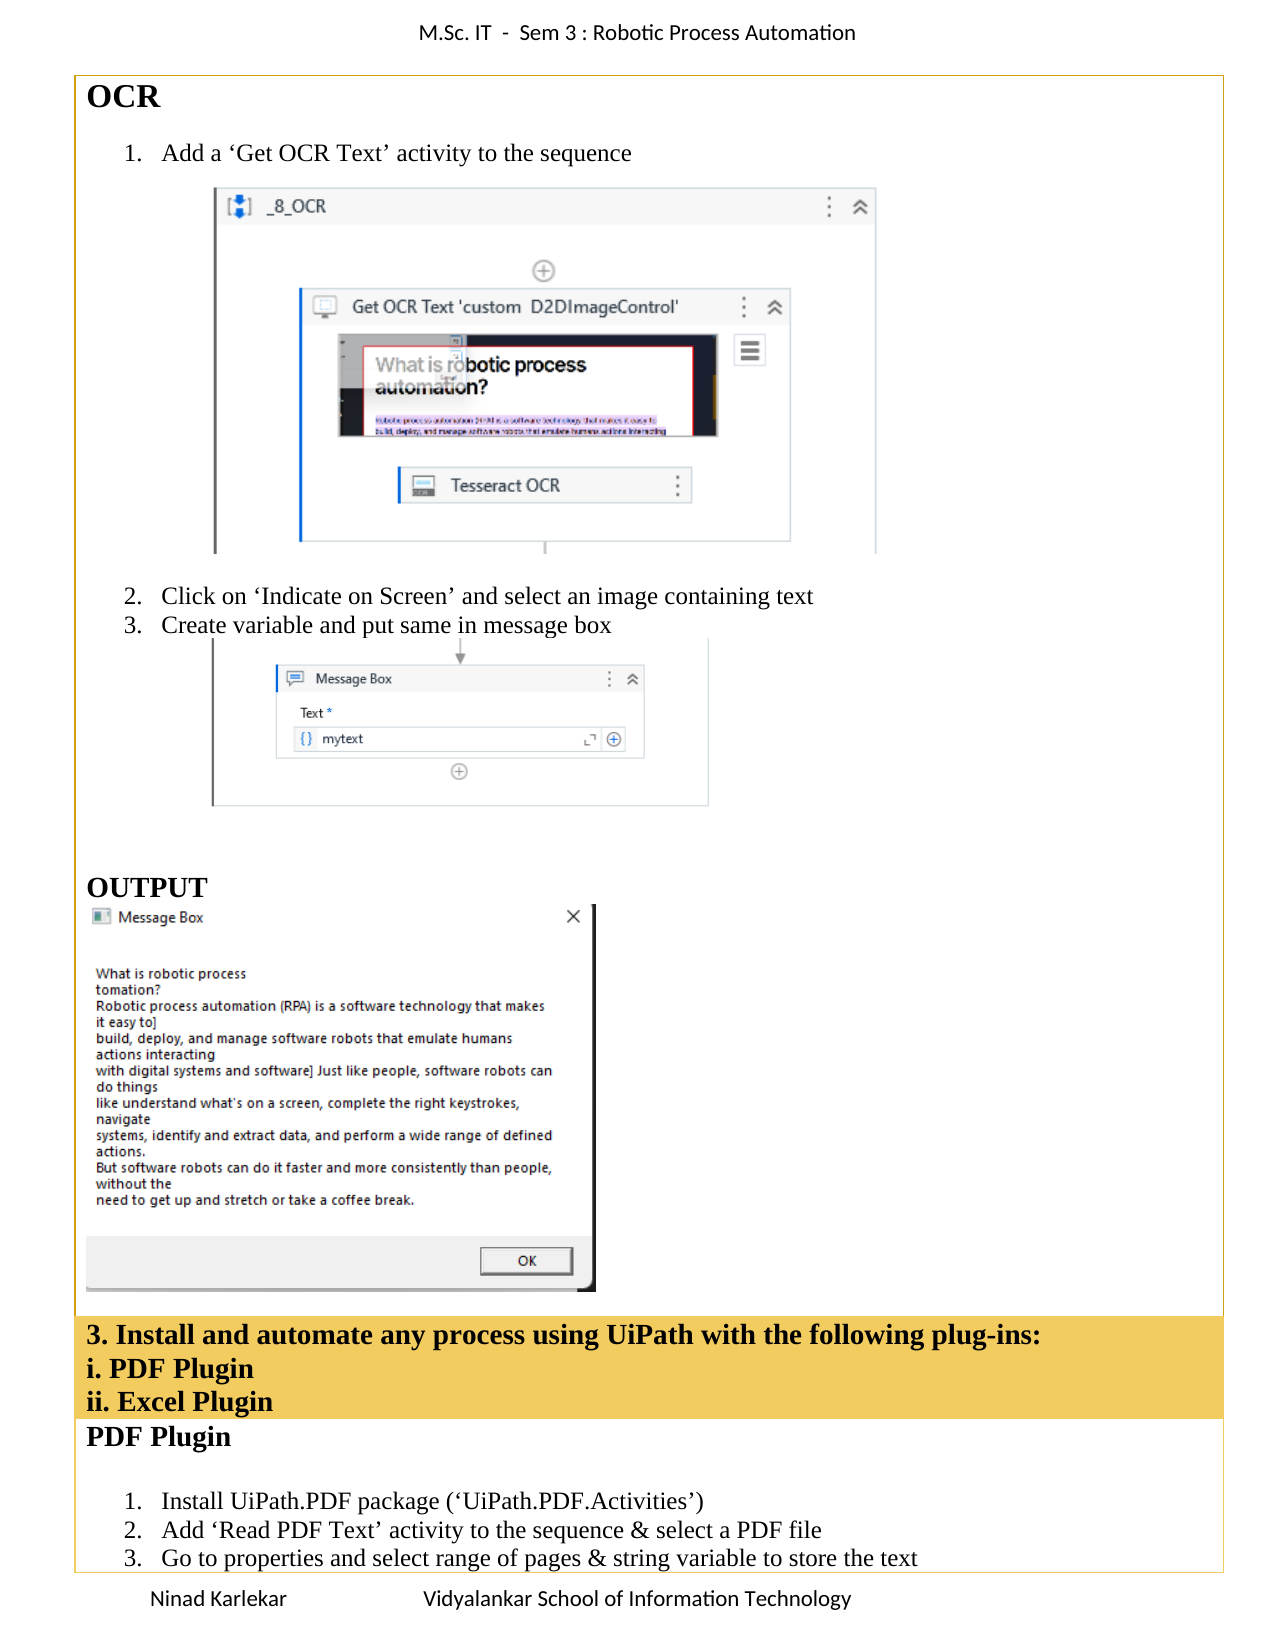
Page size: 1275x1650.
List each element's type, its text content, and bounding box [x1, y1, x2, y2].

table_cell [76, 1419, 1223, 1572]
picture [161, 167, 912, 554]
picture [161, 638, 742, 823]
table_cell 3. Install and automate any process using UiPath with the following plug-ins: i. PDF Plugin ii. Excel Plugin [76, 1317, 1223, 1418]
table_cell OCR Add a ‘Get OCR Text’ activity to the sequence Click on ‘Indicate on Screen’ and select an image containing text Create variable and put same in message box OUTPUT [76, 76, 1223, 1316]
picture [86, 904, 596, 1292]
